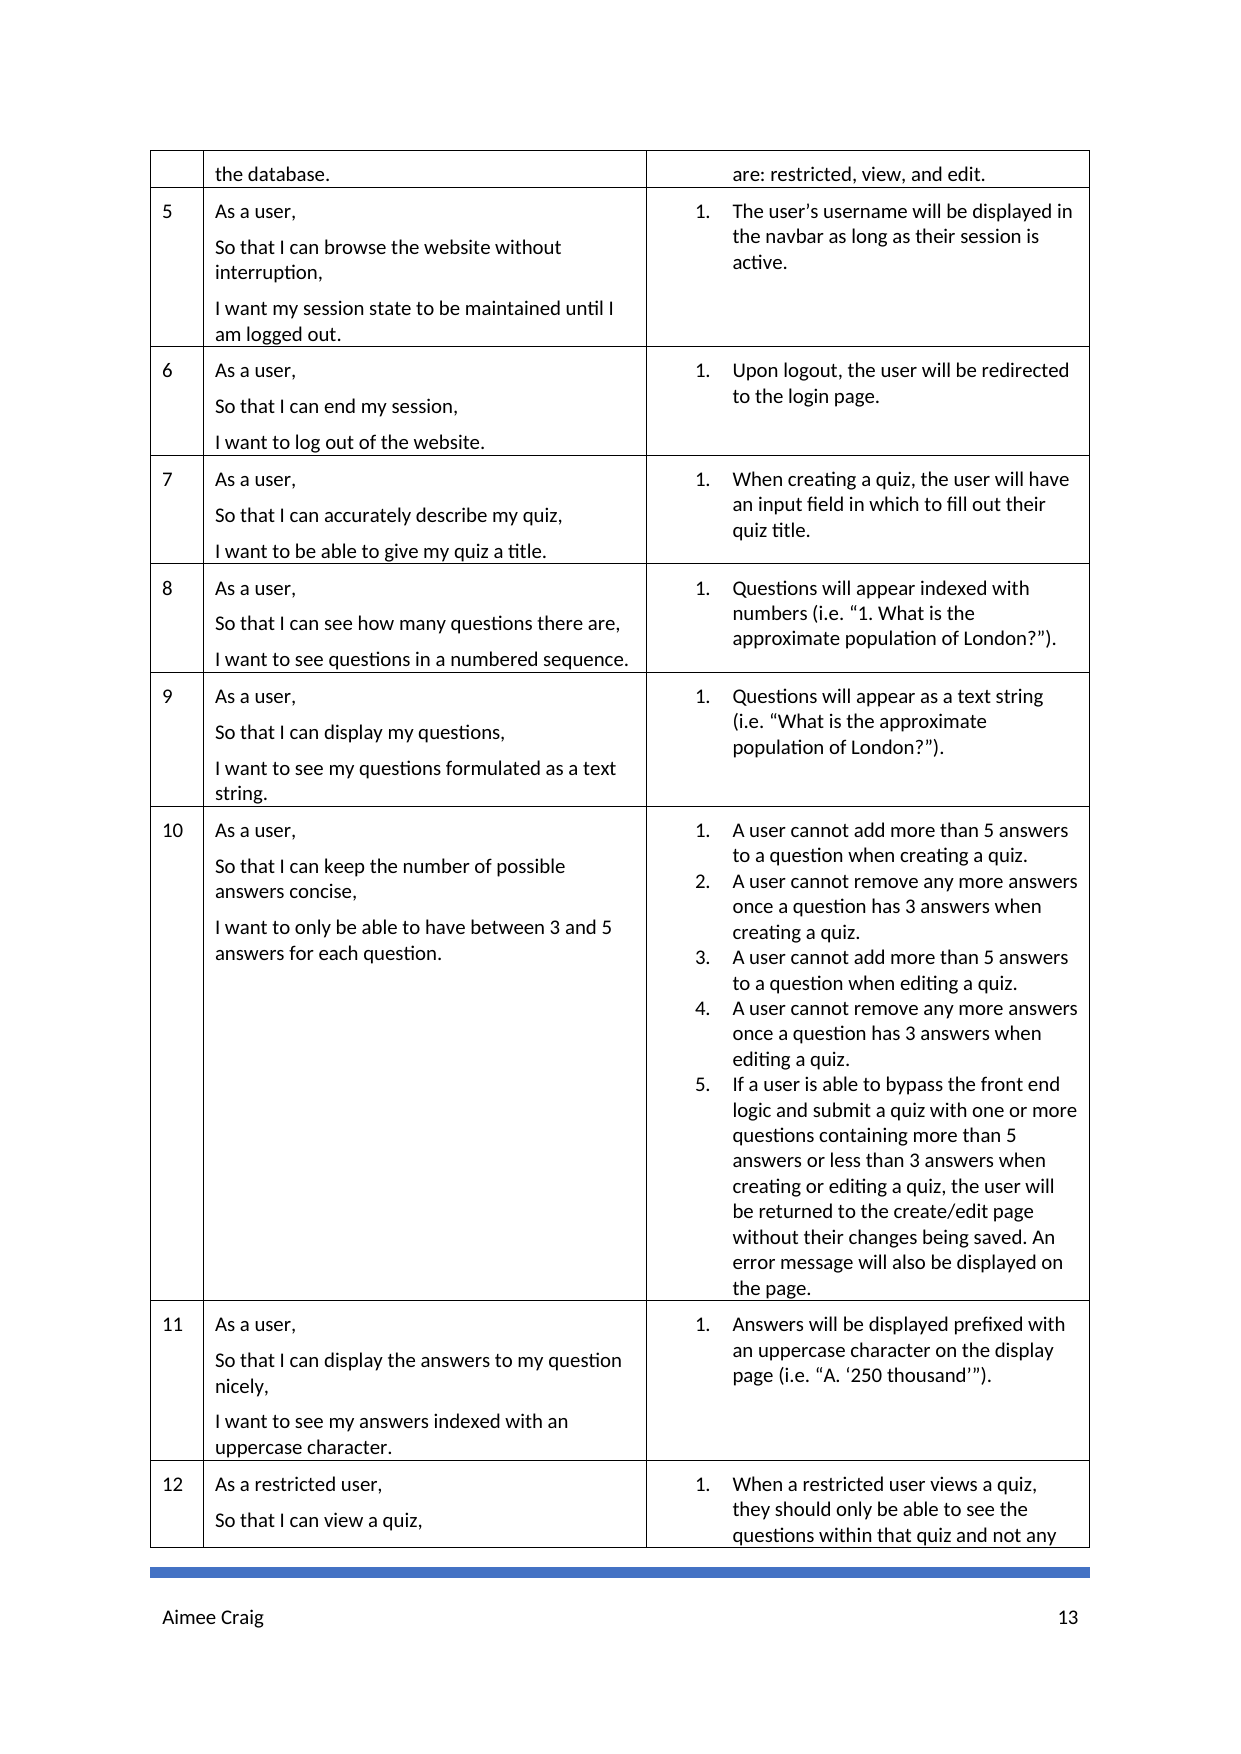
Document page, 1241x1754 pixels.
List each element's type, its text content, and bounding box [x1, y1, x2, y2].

table_cell 10 [151, 807, 203, 1300]
table_cell 9 [151, 673, 203, 806]
table_cell As a user, So that I can see how many questions there are, I want to see questions in a numbered sequence. [204, 564, 646, 672]
table_cell As a user, So that I can display the answers to my question nicely, I want to see my answers indexed with an uppercase character. [204, 1301, 646, 1459]
table_cell When creating a quiz, the user will have an input field in which to fill out their quiz title. [647, 456, 1089, 563]
table_cell The user’s username will be displayed in the navbar as long as their session is active. [647, 188, 1089, 346]
table_cell 4 [151, 151, 203, 187]
table_cell Questions will appear indexed with numbers (i.e. “1. What is the approximate population of London?”). [647, 564, 1089, 672]
table_cell 11 [151, 1301, 203, 1459]
table_cell 7 [151, 456, 203, 563]
table_cell A user cannot add more than 5 answers to a question when creating a quiz. A user cannot remove any more answers once a question has 3 answers when creating a quiz. A user cannot add more than 5 answers to a question when editing a quiz. A user cannot remove any more answers once a question has 3 answers when editing a quiz. If a user is able to bypass the front end logic and submit a quiz with one or more questions containing more than 5 answers or less than 3 answers when creating or editing a quiz, the user will be returned to the create/edit page without their changes being saved. An error message will also be displayed on the page. [647, 807, 1089, 1300]
table_cell 12 [151, 1461, 203, 1547]
table_cell 6 [151, 347, 203, 455]
table_cell Questions will appear as a text string (i.e. “What is the approximate population of London?”). [647, 673, 1089, 806]
table_cell 5 [151, 188, 203, 346]
table_cell As a user, So that I can display my questions, I want to see my questions formulated as a text string. [204, 673, 646, 806]
table_cell Upon logout, the user will be redirected to the login page. [647, 347, 1089, 455]
table_cell As a user, So that I can browse the website without interruption, I want my session state to be maintained until I am logged out. [204, 188, 646, 346]
table_cell As a user, So that I can end my session, I want to log out of the website. [204, 347, 646, 455]
table_cell As a user, So that I can keep the number of possible answers concise, I want to only be able to have between 3 and 5 answers for each question. [204, 807, 646, 1300]
table_cell Answers will be displayed prefixed with an uppercase character on the display page (i.e. “A. ‘250 thousand’”). [647, 1301, 1089, 1459]
table_cell 8 [151, 564, 203, 672]
table_cell As a user, So that I can accurately describe my quiz, I want to be able to give my quiz a title. [204, 456, 646, 563]
table_cell When a restricted user views a quiz, they should only be able to see the questions within that quiz and not any of the answers. [647, 1461, 1089, 1547]
table_cell As an administrator, So that I can control what certain users can do, I want each user to be given a permission level in the database. [204, 151, 646, 187]
table_cell As a restricted user, So that I can view a quiz, I want to be able to select a quiz and view all the questions within that quiz. [204, 1461, 646, 1547]
